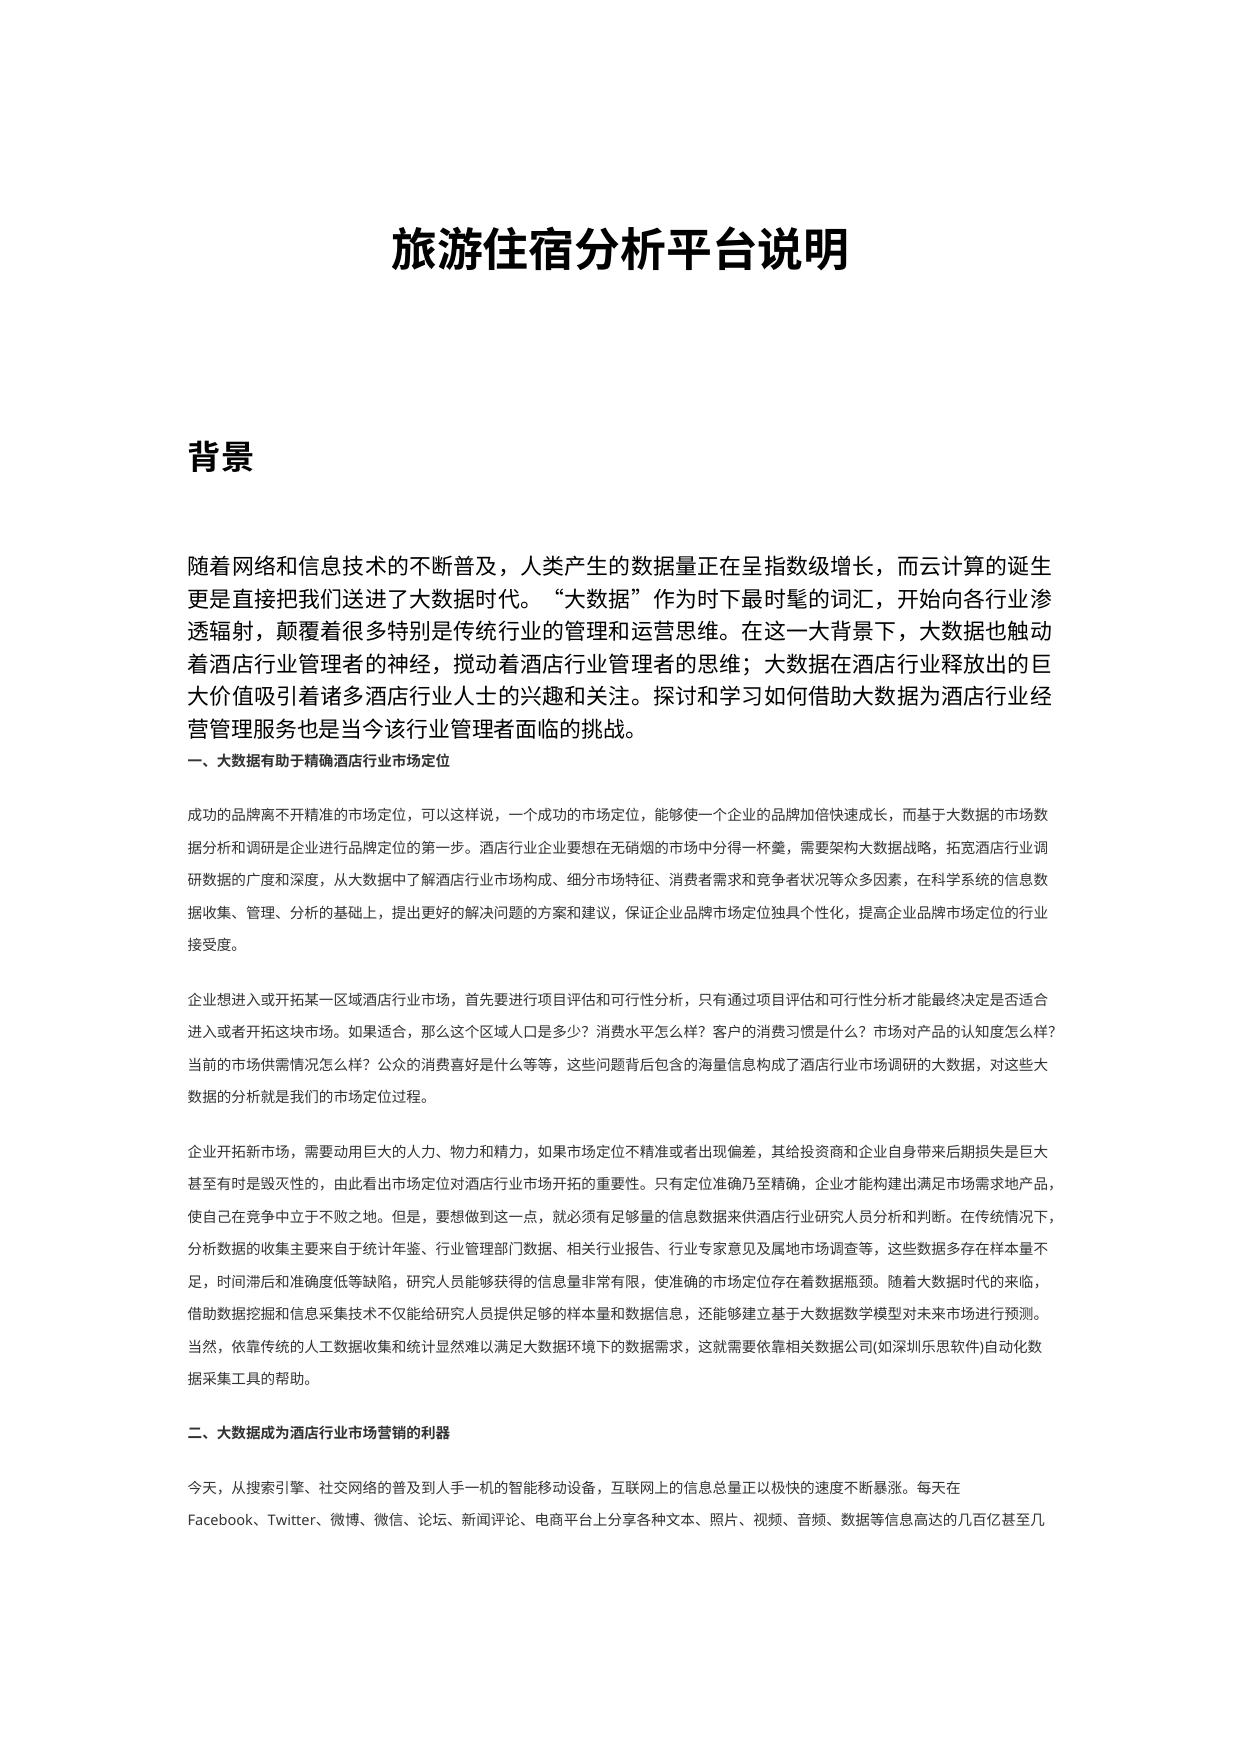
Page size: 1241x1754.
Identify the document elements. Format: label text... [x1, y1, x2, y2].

subtitle 旅游住宿分析平台说明 [187, 197, 1053, 295]
text 随着网络和信息技术的不断普及，人类产生的数据量正在呈指数级增长，而云计算的诞生，更是直接把我们送进了大数据时代。“大数据”作为时下最时髦的词汇，开始向各行业渗透辐射，颠覆着很多特别是传统行业的管理和运营思维。在这一大背景下，大数据也触动着酒店行业管理者的神经，搅动着酒店行业管理者的思维；大数据在酒店行业释放出的巨大价值吸引着诸多酒店行业人士的兴趣和关注。探讨和学习如何借助大数据为酒店行业经营管理服务也是当今该行业管理者面临的挑战。 [187, 549, 1053, 744]
text 一、大数据有助于精确酒店行业市场定位 [187, 744, 1053, 776]
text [187, 1471, 1053, 1536]
text 成功的品牌离不开精准的市场定位，可以这样说，一个成功的市场定位，能够使一个企业的品牌加倍快速成长，而基于大数据的市场数据分析和调研是企业进行品牌定位的第一步。酒店行业企业要想在无硝烟的市场中分得一杯羹，需要架构大数据战略，拓宽酒店行业调研数据的广度和深度，从大数据中了解酒店行业市场构成、细分市场特征、消费者需求和竞争者状况等众多因素，在科学系统的信息数据收集、管理、分析的基础上，提出更好的解决问题的方案和建议，保证企业品牌市场定位独具个性化，提高企业品牌市场定位的行业接受度。 [187, 798, 1053, 961]
text 企业想进入或开拓某一区域酒店行业市场，首先要进行项目评估和可行性分析，只有通过项目评估和可行性分析才能最终决定是否适合进入或者开拓这块市场。如果适合，那么这个区域人口是多少？消费水平怎么样？客户的消费习惯是什么？市场对产品的认知度怎么样？当前的市场供需情况怎么样？公众的消费喜好是什么等等，这些问题背后包含的海量信息构成了酒店行业市场调研的大数据，对这些大数据的分析就是我们的市场定位过程。 [187, 983, 1053, 1113]
subtitle 背景 [187, 422, 1053, 487]
text 企业开拓新市场，需要动用巨大的人力、物力和精力，如果市场定位不精准或者出现偏差，其给投资商和企业自身带来后期损失是巨大甚至有时是毁灭性的，由此看出市场定位对酒店行业市场开拓的重要性。只有定位准确乃至精确，企业才能构建出满足市场需求地产品，使自己在竞争中立于不败之地。但是，要想做到这一点，就必须有足够量的信息数据来供酒店行业研究人员分析和判断。在传统情况下，分析数据的收集主要来自于统计年鉴、行业管理部门数据、相关行业报告、行业专家意见及属地市场调查等，这些数据多存在样本量不足，时间滞后和准确度低等缺陷，研究人员能够获得的信息量非常有限，使准确的市场定位存在着数据瓶颈。随着大数据时代的来临，借助数据挖掘和信息采集技术不仅能给研究人员提供足够的样本量和数据信息，还能够建立基于大数据数学模型对未来市场进行预测。当然，依靠传统的人工数据收集和统计显然难以满足大数据环境下的数据需求，这就需要依靠相关数据公司(如深圳乐思软件)自动化数据采集工具的帮助。 [187, 1134, 1053, 1215]
text 二、大数据成为酒店行业市场营销的利器 [187, 1416, 1053, 1449]
text 企业开拓新市场，需要动用巨大的人力、物力和精力，如果市场定位不精准或者出现偏差，其给投资商和企业自身带来后期损失是巨大甚至有时是毁灭性的，由此看出市场定位对酒店行业市场开拓的重要性。只有定位准确乃至精确，企业才能构建出满足市场需求地产品，使自己在竞争中立于不败之地。但是，要想做到这一点，就必须有足够量的信息数据来供酒店行业研究人员分析和判断。在传统情况下，分析数据的收集主要来自于统计年鉴、行业管理部门数据、相关行业报告、行业专家意见及属地市场调查等，这些数据多存在样本量不足，时间滞后和准确度低等缺陷，研究人员能够获得的信息量非常有限，使准确的市场定位存在着数据瓶颈。随着大数据时代的来临，借助数据挖掘和信息采集技术不仅能给研究人员提供足够的样本量和数据信息，还能够建立基于大数据数学模型对未来市场进行预测。当然，依靠传统的人工数据收集和统计显然难以满足大数据环境下的数据需求，这就需要依靠相关数据公司(如深圳乐思软件)自动化数据采集工具的帮助。 [187, 1216, 1053, 1394]
